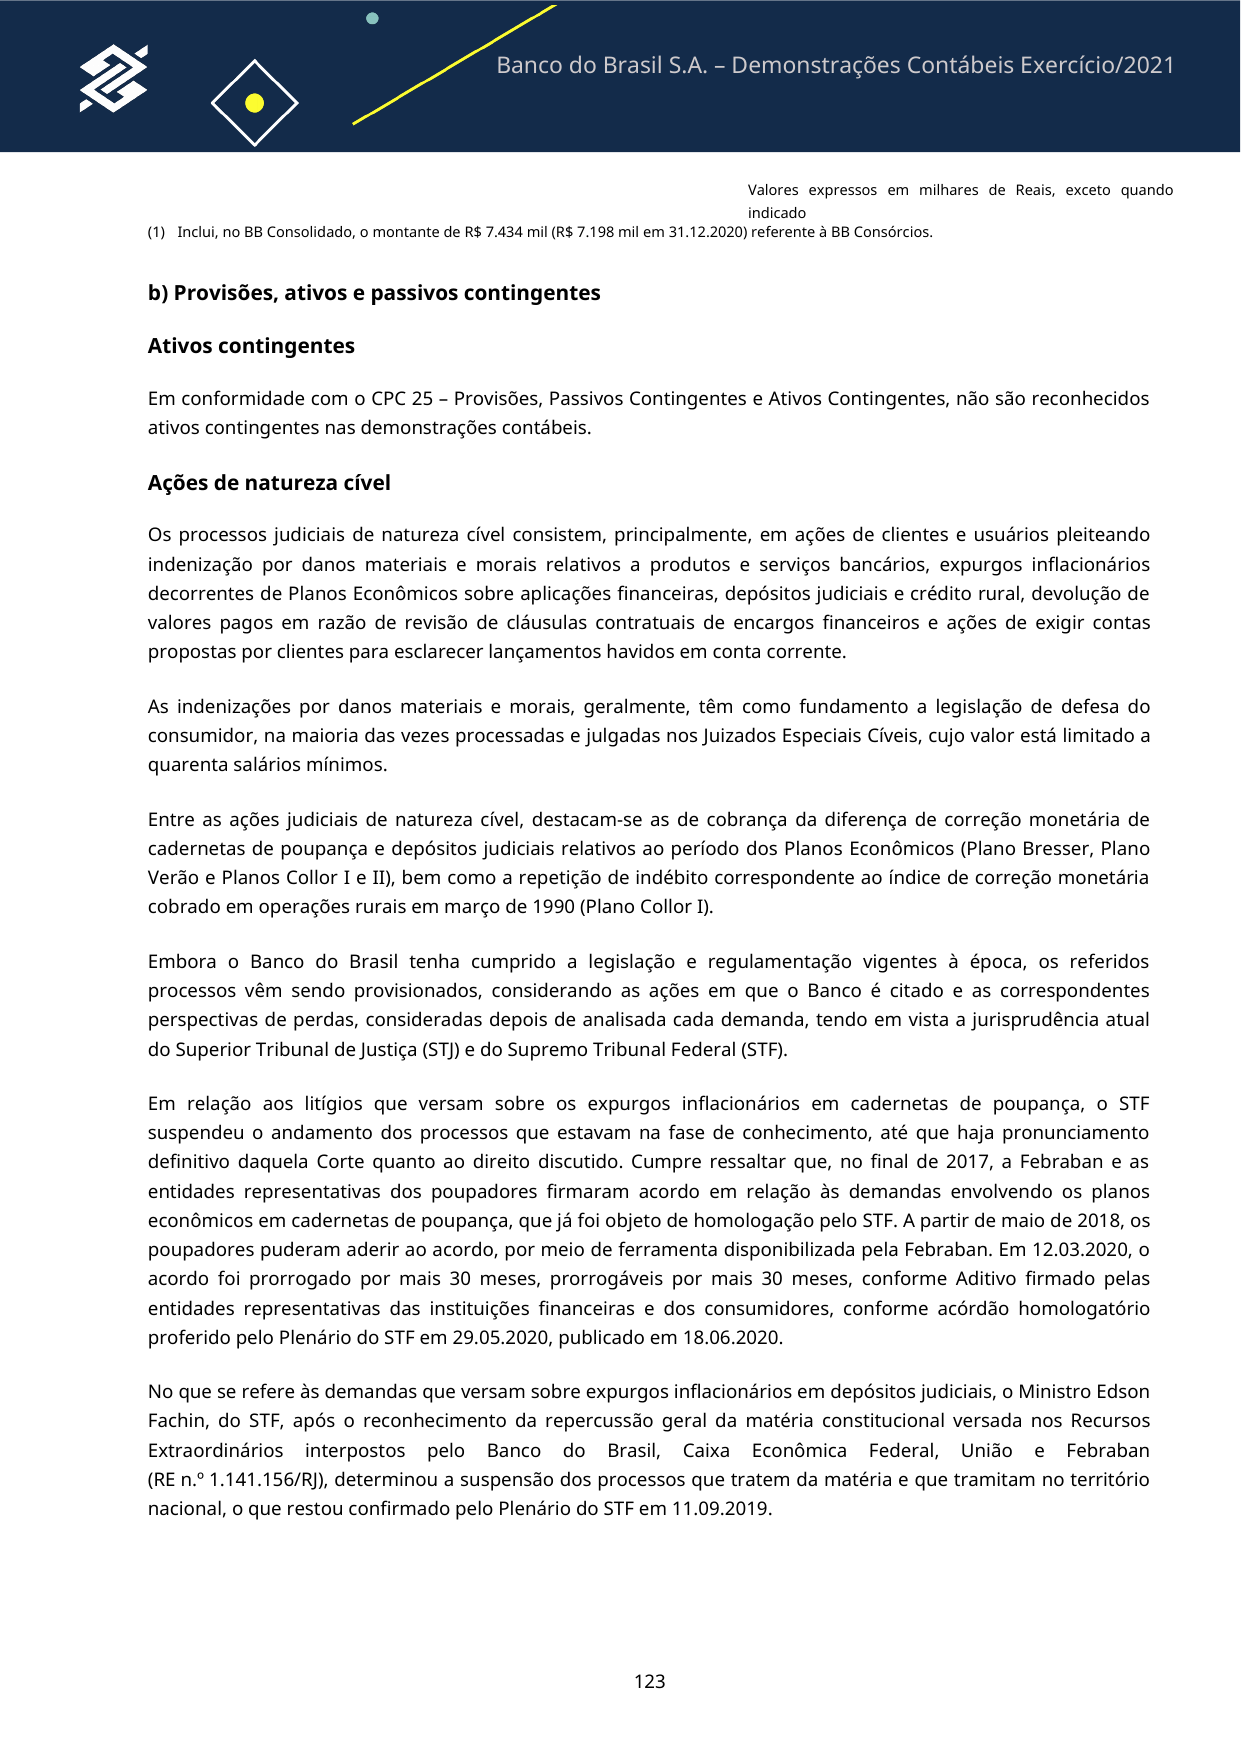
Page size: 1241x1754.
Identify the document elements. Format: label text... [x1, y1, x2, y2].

text Em conformidade com o CPC 25 – Provisões, Passivos Contingentes e Ativos Contingentes, não são reconhecidos ativos contingentes nas demonstrações contábeis. [148, 385, 1152, 439]
text (1) Inclui, no BB Consolidado, o montante de R$ 7.434 mil (R$ 7.198 mil em 31.12.2020) referente à BB Consórcios. [148, 221, 1152, 241]
list Ativos contingentes [148, 331, 1152, 360]
list ) Provisões, ativos e passivos contingentes [148, 278, 1152, 306]
picture [210, 5, 588, 147]
text No que se refere às demandas que versam sobre expurgos inflacionários em depósitos judiciais, o Ministro Edson Fachin, do STF, após o reconhecimento da repercussão geral da matéria constitucional versada nos Recursos Extraordinários interpostos pelo Banco do Brasil, Caixa Econômica Federal, União e Febraban (RE n.º 1.141.156/RJ), determinou a suspensão dos processos que tratem da matéria e que tramitam no território nacional, o que restou confirmado pelo Plenário do STF em 11.09.2019. [148, 1378, 1152, 1521]
text Em relação aos litígios que versam sobre os expurgos inflacionários em cadernetas de poupança, o STF suspendeu o andamento dos processos que estavam na fase de conhecimento, até que haja pronunciamento definitivo daquela Corte quanto ao direito discutido. Cumpre ressaltar que, no final de 2017, a Febraban e as entidades representativas dos poupadores firmaram acordo em relação às demandas envolvendo os planos econômicos em cadernetas de poupança, que já foi objeto de homologação pelo STF. A partir de maio de 2018, os poupadores puderam aderir ao acordo, por meio de ferramenta disponibilizada pela Febraban. Em 12.03.2020, o acordo foi prorrogado por mais 30 meses, prorrogáveis por mais 30 meses, conforme Aditivo firmado pelas entidades representativas das instituições financeiras e dos consumidores, conforme acórdão homologatório proferido pelo Plenário do STF em 29.05.2020, publicado em 18.06.2020. [148, 1090, 1152, 1350]
text As indenizações por danos materiais e morais, geralmente, têm como fundamento a legislação de defesa do consumidor, na maioria das vezes processadas e julgadas nos Juizados Especiais Cíveis, cujo valor está limitado a quarenta salários mínimos. [148, 693, 1152, 777]
list Ações de natureza cível [148, 468, 1152, 497]
picture [79, 44, 148, 113]
text Embora o Banco do Brasil tenha cumprido a legislação e regulamentação vigentes à época, os referidos processos vêm sendo provisionados, considerando as ações em que o Banco é citado e as correspondentes perspectivas de perdas, consideradas depois de analisada cada demanda, tendo em vista a jurisprudência atual do Superior Tribunal de Justiça (STJ) e do Supremo Tribunal Federal (STF). [148, 948, 1152, 1061]
text Os processos judiciais de natureza cível consistem, principalmente, em ações de clientes e usuários pleiteando indenização por danos materiais e morais relativos a produtos e serviços bancários, expurgos inflacionários decorrentes de Planos Econômicos sobre aplicações financeiras, depósitos judiciais e crédito rural, devolução de valores pagos em razão de revisão de cláusulas contratuais de encargos financeiros e ações de exigir contas propostas por clientes para esclarecer lançamentos havidos em conta corrente. [148, 522, 1152, 664]
text Entre as ações judiciais de natureza cível, destacam-se as de cobrança da diferença de correção monetária de cadernetas de poupança e depósitos judiciais relativos ao período dos Planos Econômicos (Plano Bresser, Plano Verão e Planos Collor I e II), bem como a repetição de indébito correspondente ao índice de correção monetária cobrado em operações rurais em março de 1990 (Plano Collor I). [148, 806, 1152, 919]
